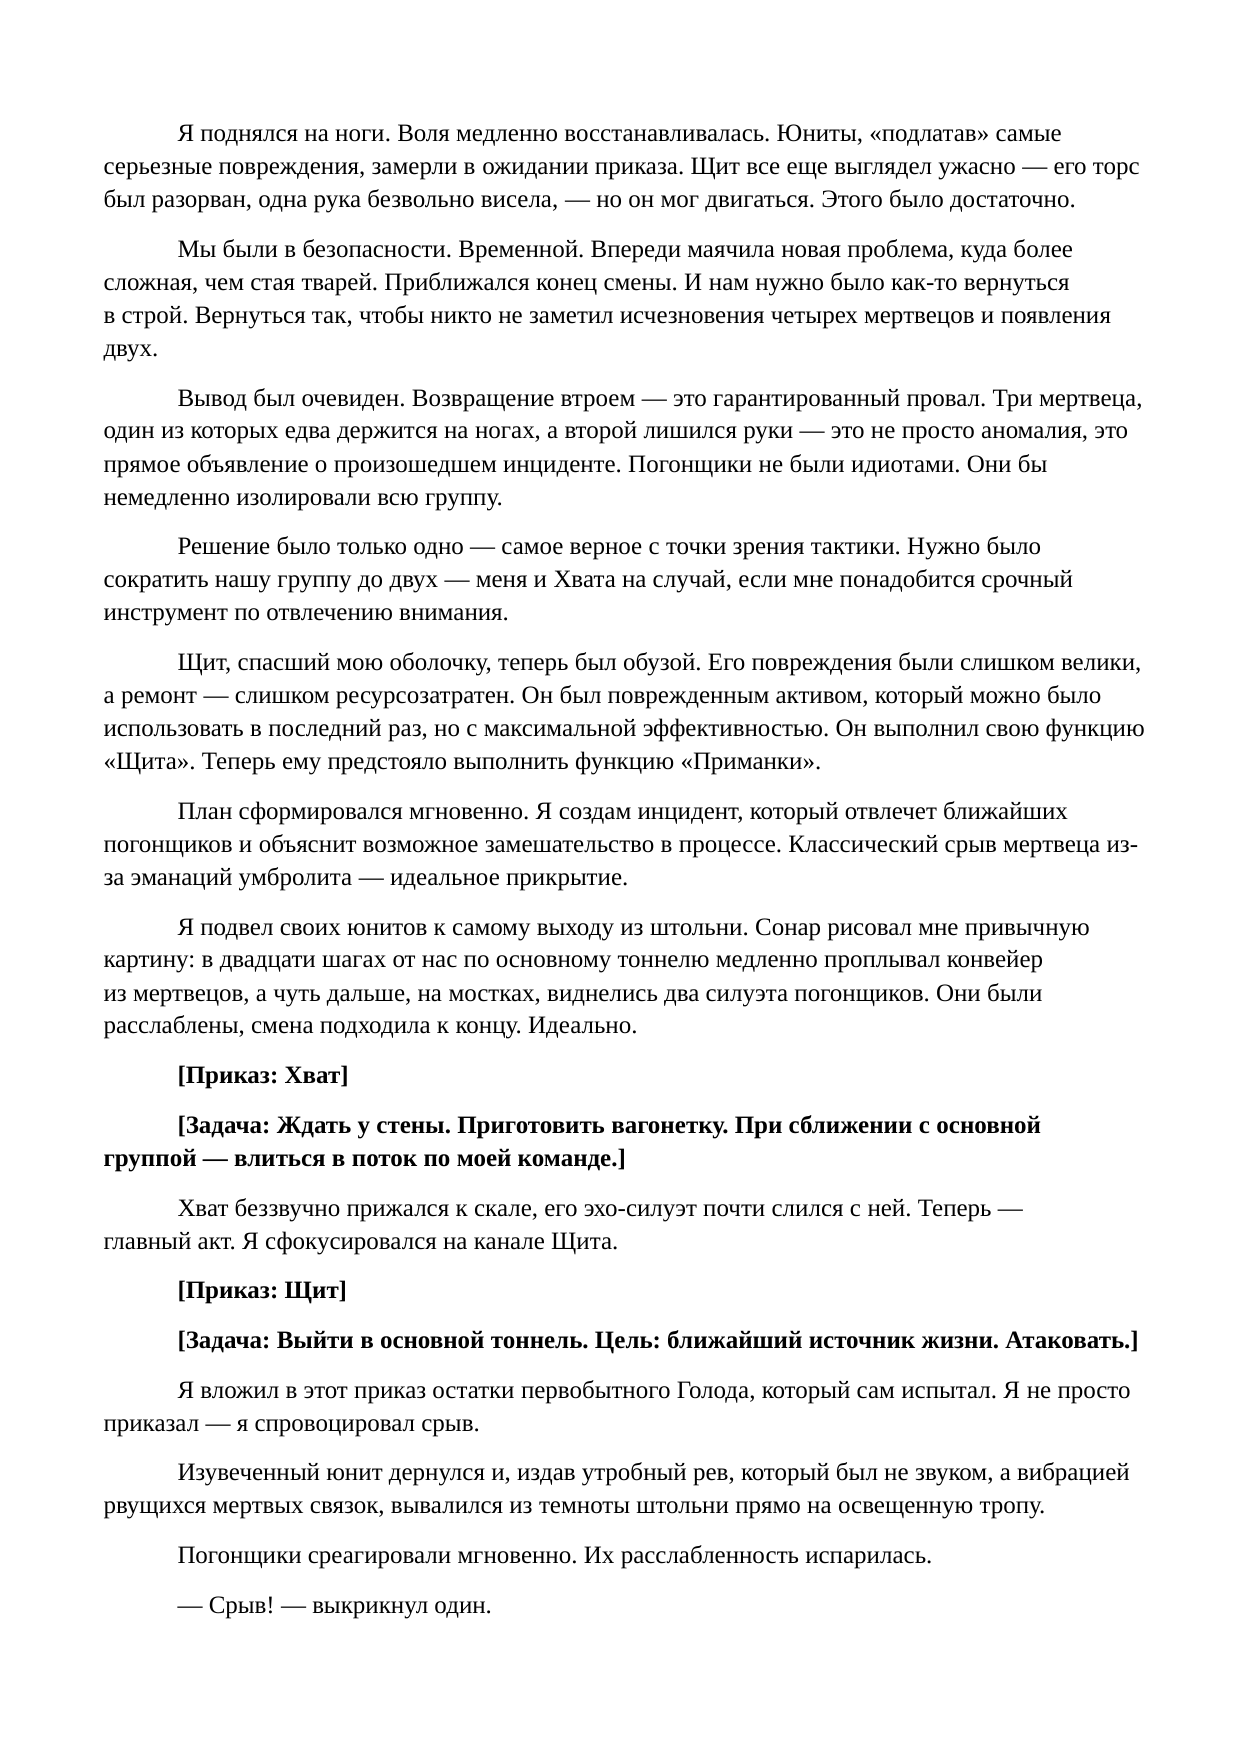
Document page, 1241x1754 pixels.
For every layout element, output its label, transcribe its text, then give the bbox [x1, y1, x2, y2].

text Мы были в безопасности. Временной. Впереди маячила новая проблема, куда более сложная, чем стая тварей. Приближался конец смены. И нам нужно было как-то вернуться в строй. Вернуться так, чтобы никто не заметил исчезновения четырех мертвецов и появления двух. [103, 234, 1152, 362]
text Я поднялся на ноги. Воля медленно восстанавливалась. Юниты, «подлатав» самые серьезные повреждения, замерли в ожидании приказа. Щит все еще выглядел ужасно — его торс был разорван, одна рука безвольно висела, — но он мог двигаться. Этого было достаточно. [103, 118, 1152, 213]
text [Задача: Ждать у стены. Приготовить вагонетку. При сближении с основной группой — влиться в поток по моей команде.] [103, 1110, 1152, 1172]
text Вывод был очевиден. Возвращение втроем — это гарантированный провал. Три мертвеца, один из которых едва держится на ногах, а второй лишился руки — это не просто аномалия, это прямое объявление о произошедшем инциденте. Погонщики не были идиотами. Они бы немедленно изолировали всю группу. [103, 383, 1152, 510]
text Решение было только одно — самое верное с точки зрения тактики. Нужно было сократить нашу группу до двух — меня и Хвата на случай, если мне понадобится срочный инструмент по отвлечению внимания. [103, 531, 1152, 626]
text [Приказ: Щит] [103, 1275, 1152, 1304]
text Щит, спасший мою оболочку, теперь был обузой. Его повреждения были слишком велики, а ремонт — слишком ресурсозатратен. Он был поврежденным активом, который можно было использовать в последний раз, но с максимальной эффективностью. Он выполнил свою функцию «Щита». Теперь ему предстояло выполнить функцию «Приманки». [103, 647, 1152, 775]
text — Срыв! — выкрикнул один. [103, 1590, 1152, 1619]
text Изувеченный юнит дернулся и, издав утробный рев, который был не звуком, а вибрацией рвущихся мертвых связок, вывалился из темноты штольни прямо на освещенную тропу. [103, 1457, 1152, 1519]
text План сформировался мгновенно. Я создам инцидент, который отвлечет ближайших погонщиков и объяснит возможное замешательство в процессе. Классический срыв мертвеца из-за эманаций умбролита — идеальное прикрытие. [103, 796, 1152, 891]
text [Задача: Выйти в основной тоннель. Цель: ближайший источник жизни. Атаковать.] [103, 1325, 1152, 1354]
text Хват беззвучно прижался к скале, его эхо-силуэт почти слился с ней. Теперь — главный акт. Я сфокусировался на канале Щита. [103, 1193, 1152, 1254]
text Я вложил в этот приказ остатки первобытного Голода, который сам испытал. Я не просто приказал — я спровоцировал срыв. [103, 1375, 1152, 1437]
text Погонщики среагировали мгновенно. Их расслабленность испарилась. [103, 1540, 1152, 1569]
text Я подвел своих юнитов к самому выходу из штольни. Сонар рисовал мне привычную картину: в двадцати шагах от нас по основному тоннелю медленно проплывал конвейер из мертвецов, а чуть дальше, на мостках, виднелись два силуэта погонщиков. Они были расслаблены, смена подходила к концу. Идеально. [103, 912, 1152, 1039]
text [Приказ: Хват] [103, 1060, 1152, 1089]
